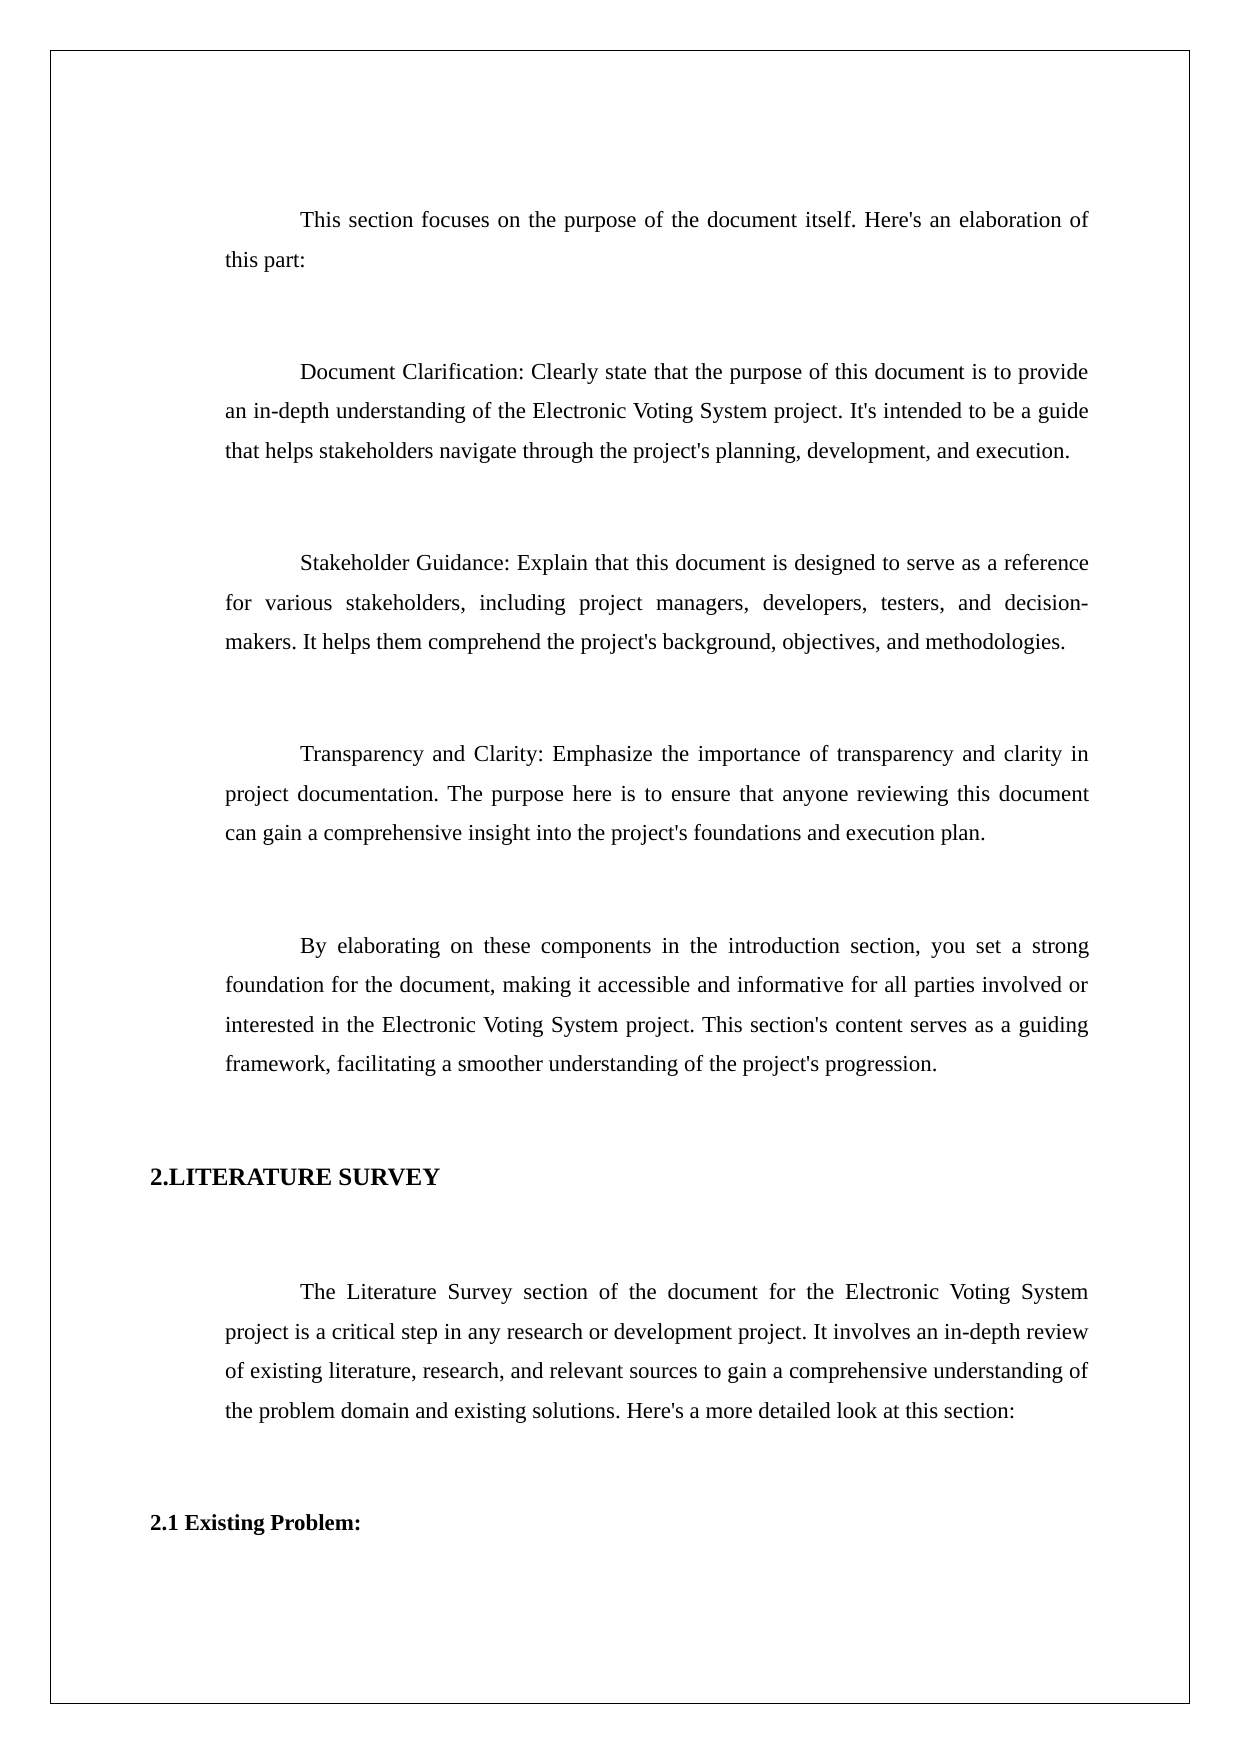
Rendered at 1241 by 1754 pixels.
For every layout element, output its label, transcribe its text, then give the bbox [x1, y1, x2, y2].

text The Literature Survey section of the document for the Electronic Voting System project is a critical step in any research or development project. It involves an in-depth review of existing literature, research, and relevant sources to gain a comprehensive understanding of the problem domain and existing solutions. Here's a more detailed look at this section: [225, 1278, 1090, 1423]
text Transparency and Clarity: Emphasize the importance of transparency and clarity in project documentation. The purpose here is to ensure that anyone reviewing this document can gain a comprehensive insight into the project's foundations and execution plan. [225, 740, 1090, 846]
text 2.LITERATURE SURVEY [150, 1162, 1090, 1191]
text 2.1 Existing Problem: [150, 1509, 1090, 1535]
text By elaborating on these components in the introduction section, you set a strong foundation for the document, making it accessible and informative for all parties involved or interested in the Electronic Voting System project. This section's content serves as a guiding framework, facilitating a smoother understanding of the project's progression. [225, 932, 1090, 1076]
text Document Clarification: Clearly state that the purpose of this document is to provide an in-depth understanding of the Electronic Voting System project. It's intended to be a guide that helps stakeholders navigate through the project's planning, development, and execution. [225, 358, 1090, 463]
text This section focuses on the purpose of the document itself. Here's an elaboration of this part: [225, 206, 1090, 272]
text Stakeholder Guidance: Explain that this document is designed to serve as a reference for various stakeholders, including project managers, developers, testers, and decision-makers. It helps them comprehend the project's background, objectives, and methodologies. [225, 549, 1090, 654]
